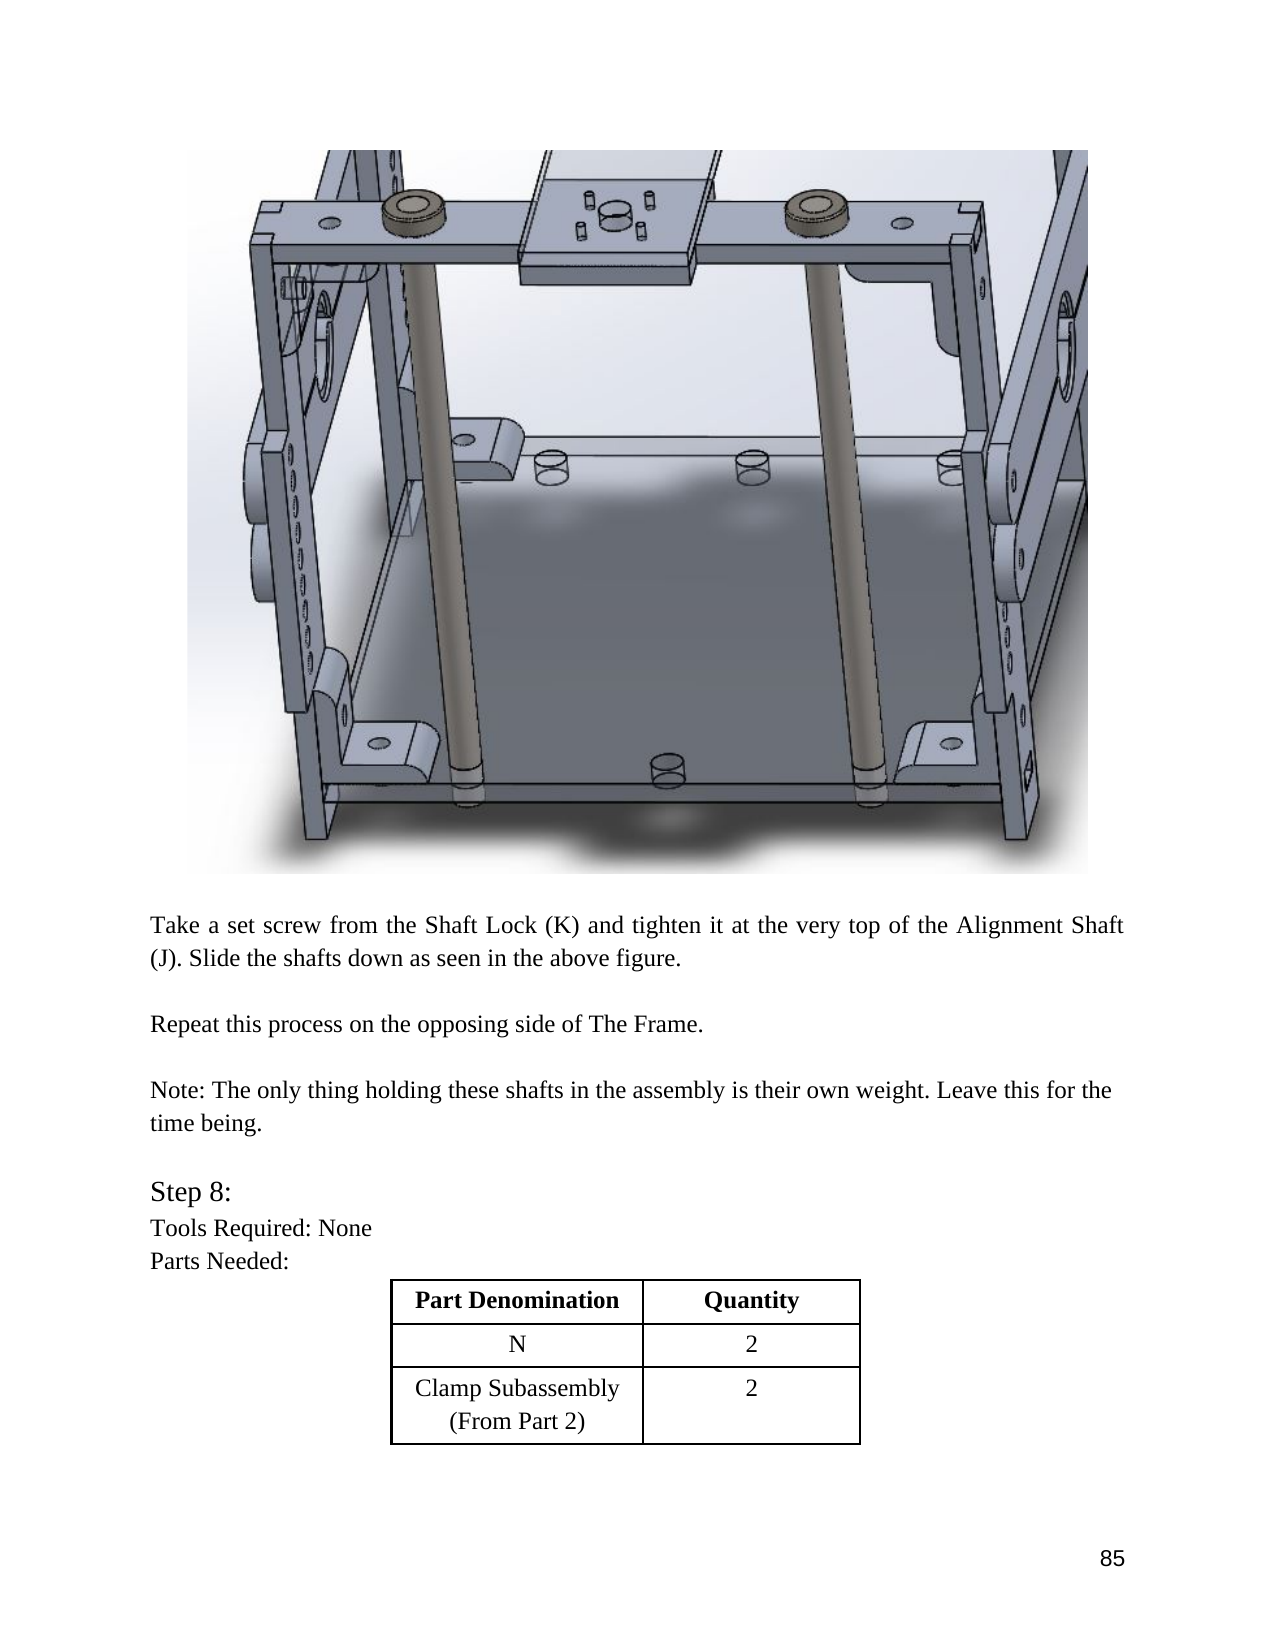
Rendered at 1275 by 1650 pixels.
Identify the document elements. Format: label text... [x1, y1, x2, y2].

table_header Quantity [644, 1281, 859, 1322]
text Parts Needed: [150, 1246, 1125, 1274]
text Take a set screw from the Shaft Lock (K) and tighten it at the very top of the Alignment Shaft (J). Slide the shafts down as seen in the above figure. [150, 910, 1125, 972]
text Step 8: [150, 1174, 1125, 1208]
text Tools Required: None [150, 1213, 1125, 1242]
table_cell 2 [644, 1368, 859, 1443]
table_cell N [393, 1325, 642, 1366]
table_cell 2 [644, 1325, 859, 1366]
text Note: The only thing holding these shafts in the assembly is their own weight. Leave this for the time being. [150, 1075, 1125, 1137]
picture [187, 150, 1088, 874]
table_header Part Denomination [393, 1281, 642, 1322]
text Repeat this process on the opposing side of The Frame. [150, 1009, 1125, 1038]
table_cell Clamp Subassembly (From Part 2) [393, 1368, 642, 1443]
